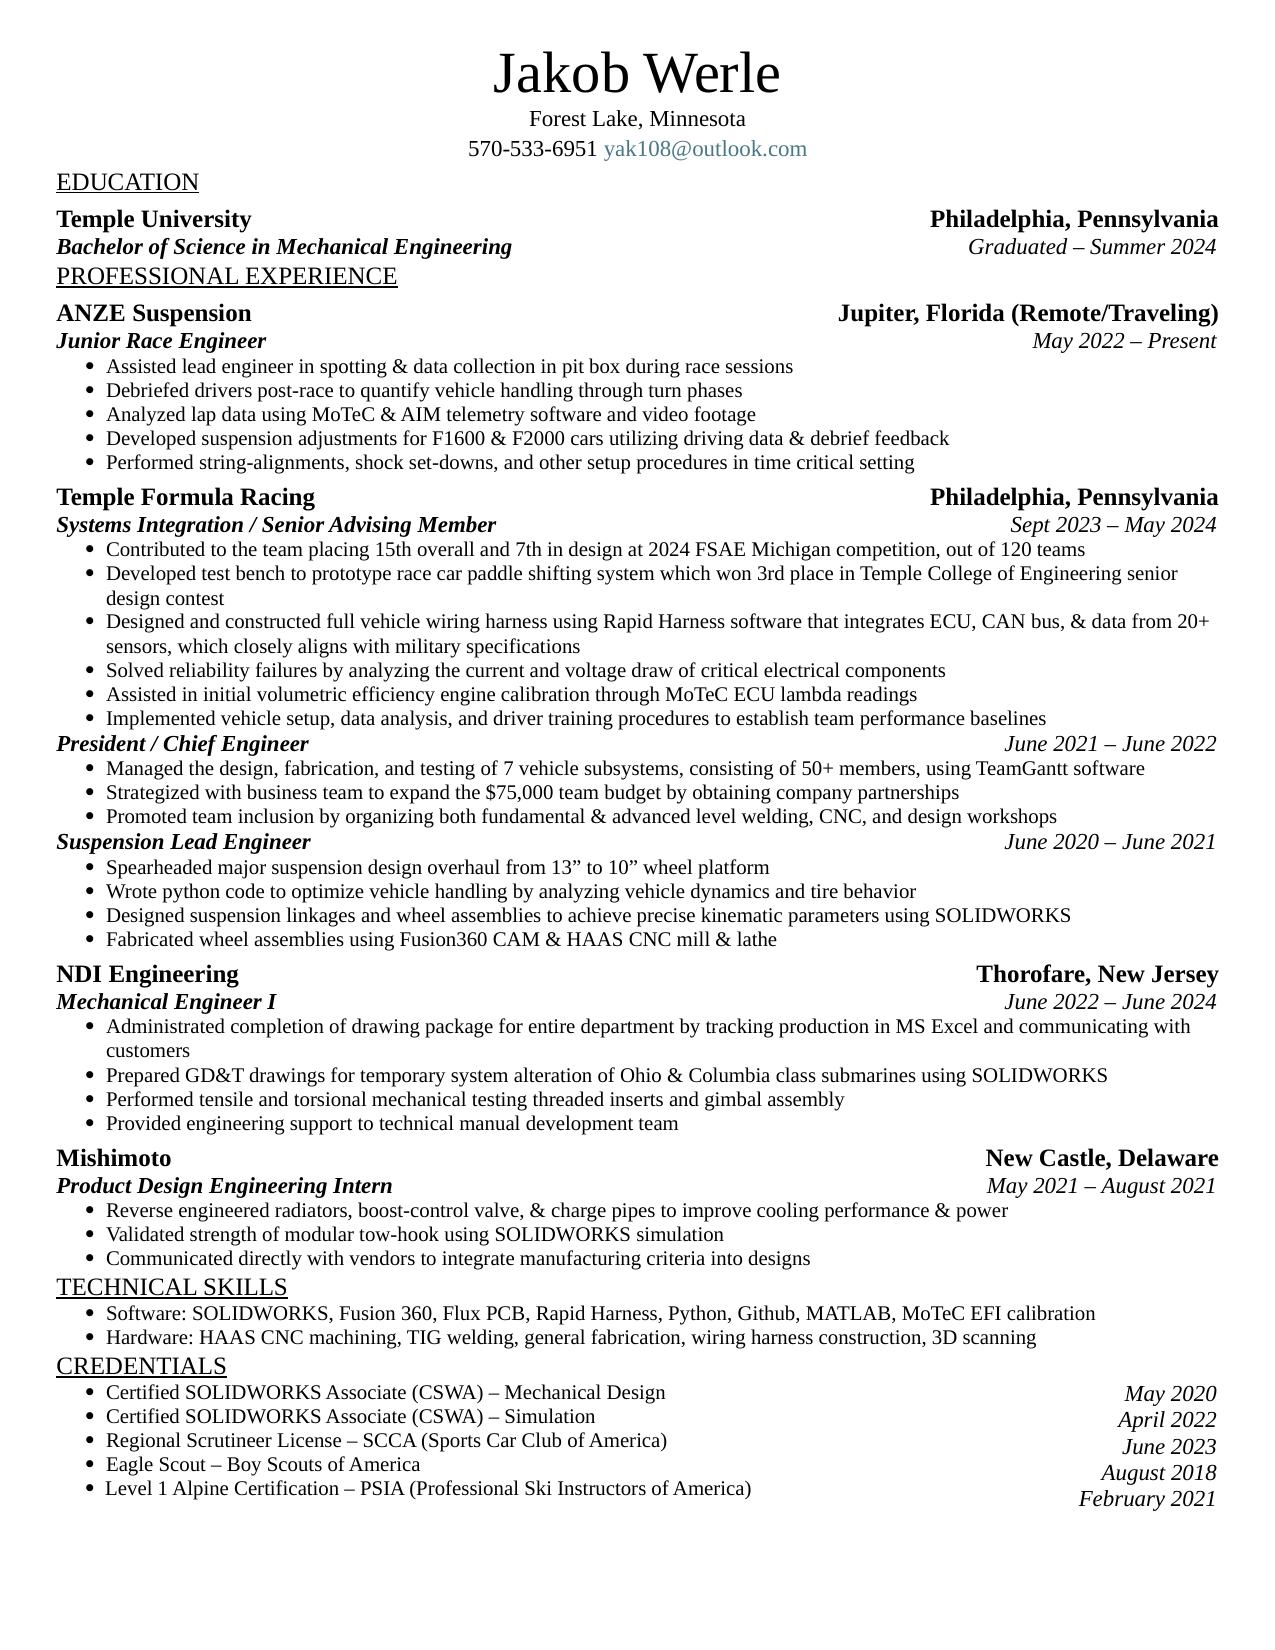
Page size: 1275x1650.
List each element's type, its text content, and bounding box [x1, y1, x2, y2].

text Assisted in initial volumetric efficiency engine calibration through MoTeC ECU lambda readings [86, 682, 1219, 706]
text Hardware: HAAS CNC machining, TIG welding, general fabrication, wiring harness construction, 3D scanning [86, 1325, 1219, 1349]
text August 2018 [956, 1459, 1219, 1486]
text Designed suspension linkages and wheel assemblies to achieve precise kinematic parameters using SOLIDWORKS [86, 903, 1219, 927]
text Temple Formula Racing [56, 482, 600, 511]
text May 2021 – August 2021 [675, 1172, 1219, 1198]
text Performed tensile and torsional mechanical testing threaded inserts and gimbal assembly [86, 1087, 1219, 1111]
text Reverse engineered radiators, boost-control valve, & charge pipes to improve cooling performance & power [86, 1198, 1219, 1222]
title Systems Integration / Senior Advising Member [56, 511, 600, 537]
text Contributed to the team placing 15th overall and 7th in design at 2024 FSAE Michigan competition, out of 120 teams [86, 537, 1219, 561]
text NDI Engineering [56, 959, 600, 988]
text April 2022 [956, 1406, 1219, 1433]
text Jupiter, Florida (Remote/Traveling) [675, 298, 1219, 327]
text February 2021 [956, 1486, 1219, 1512]
text Fabricated wheel assemblies using Fusion360 CAM & HAAS CNC mill & lathe [86, 927, 1219, 951]
text Implemented vehicle setup, data analysis, and driver training procedures to establish team performance baselines [86, 706, 1219, 730]
text Thorofare, New Jersey [675, 959, 1219, 988]
text Technical Skills [56, 1272, 1219, 1301]
text Regional Scrutineer License – SCCA (Sports Car Club of America) [86, 1428, 806, 1452]
text EDUCATION [56, 167, 1219, 196]
text June 2023 [956, 1433, 1219, 1459]
text Managed the design, fabrication, and testing of 7 vehicle subsystems, consisting of 50+ members, using TeamGantt software [86, 756, 1219, 780]
text June 2020 – June 2021 [675, 828, 1219, 855]
title Mechanical Engineer I [56, 988, 600, 1014]
text Forest Lake, Minnesota [56, 104, 1219, 131]
text May 2022 – Present [675, 327, 1219, 353]
text June 2021 – June 2022 [675, 730, 1219, 756]
text Eagle Scout – Boy Scouts of America [86, 1452, 806, 1476]
text Provided engineering support to technical manual development team [86, 1111, 1219, 1135]
text Professional Experience [56, 261, 1219, 290]
text Certified SOLIDWORKS Associate (CSWA) – Simulation [86, 1404, 806, 1428]
text Wrote python code to optimize vehicle handling by analyzing vehicle dynamics and tire behavior [86, 879, 1219, 903]
text Philadelphia, Pennsylvania [675, 482, 1219, 511]
title Suspension Lead Engineer [56, 828, 600, 855]
text May 2020 [956, 1380, 1219, 1406]
text Developed suspension adjustments for F1600 & F2000 cars utilizing driving data & debrief feedback [86, 426, 1219, 450]
text Debriefed drivers post-race to quantify vehicle handling through turn phases [86, 378, 1219, 402]
text Philadelphia, Pennsylvania [675, 204, 1219, 233]
text Performed string-alignments, shock set-downs, and other setup procedures in time critical setting [86, 450, 1219, 474]
text Assisted lead engineer in spotting & data collection in pit box during race sessions [86, 353, 1219, 378]
text Designed and constructed full vehicle wiring harness using Rapid Harness software that integrates ECU, CAN bus, & data from 20+ sensors, which closely aligns with military specifications [86, 609, 1219, 658]
text ANZE Suspension [56, 298, 600, 327]
title Bachelor of Science in Mechanical Engineering [56, 233, 600, 259]
text New Castle, Delaware [675, 1143, 1219, 1172]
text 570-533-6951 yak108@outlook.com [56, 135, 1219, 161]
text Administrated completion of drawing package for entire department by tracking production in MS Excel and communicating with customers [86, 1014, 1219, 1062]
text Promoted team inclusion by organizing both fundamental & advanced level welding, CNC, and design workshops [86, 804, 1219, 828]
title President / Chief Engineer [56, 730, 600, 756]
text Developed test bench to prototype race car paddle shifting system which won 3rd place in Temple College of Engineering senior design contest [86, 561, 1219, 609]
text Analyzed lap data using MoTeC & AIM telemetry software and video footage [86, 402, 1219, 426]
title Product Design Engineering Intern [56, 1172, 600, 1198]
text Solved reliability failures by analyzing the current and voltage draw of critical electrical components [86, 658, 1219, 682]
text Mishimoto [56, 1143, 600, 1172]
text Strategized with business team to expand the $75,000 team budget by obtaining company partnerships [86, 780, 1219, 804]
text Sept 2023 – May 2024 [675, 511, 1219, 537]
text June 2022 – June 2024 [675, 988, 1219, 1014]
text Communicated directly with vendors to integrate manufacturing criteria into designs [86, 1246, 1219, 1270]
text Validated strength of modular tow-hook using SOLIDWORKS simulation [86, 1222, 1219, 1246]
text Spearheaded major suspension design overhaul from 13” to 10” wheel platform [86, 855, 1219, 879]
text Certified SOLIDWORKS Associate (CSWA) – Mechanical Design [86, 1380, 806, 1404]
text Level 1 Alpine Certification – PSIA (Professional Ski Instructors of America) [86, 1476, 806, 1500]
text Credentials [56, 1351, 1219, 1380]
text Software: SOLIDWORKS, Fusion 360, Flux PCB, Rapid Harness, Python, Github, MATLAB, MoTeC EFI calibration [86, 1301, 1219, 1325]
text Temple University [56, 204, 600, 233]
text Graduated – Summer 2024 [675, 233, 1219, 259]
text Prepared GD&T drawings for temporary system alteration of Ohio & Columbia class submarines using SOLIDWORKS [86, 1062, 1219, 1087]
text Jakob Werle [56, 37, 1219, 104]
title Junior Race Engineer [56, 327, 600, 353]
